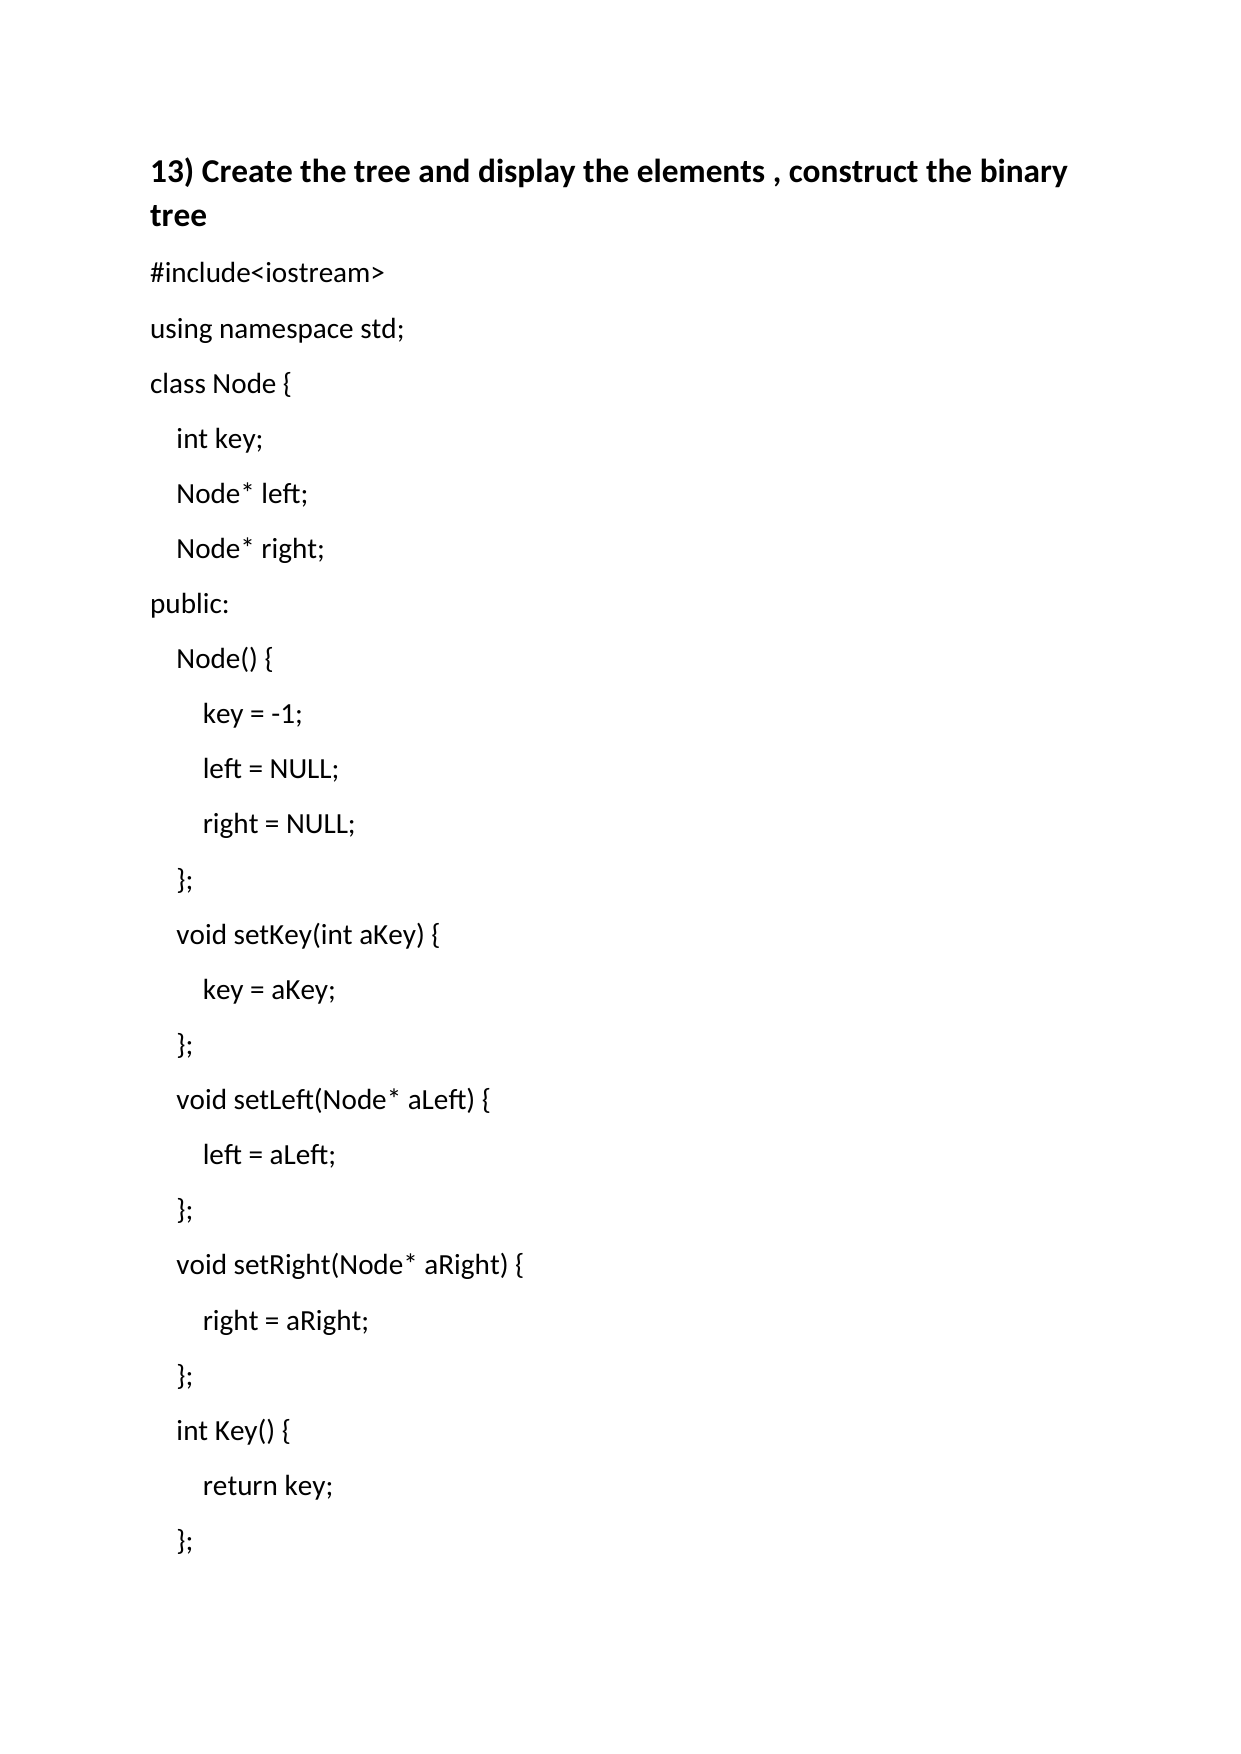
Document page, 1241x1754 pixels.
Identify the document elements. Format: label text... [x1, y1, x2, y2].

text using namespace std; [150, 310, 1090, 345]
text return key; [150, 1467, 1090, 1502]
text public: [150, 585, 1090, 621]
text left = NULL; [150, 751, 1090, 786]
text }; [150, 1191, 1090, 1227]
text key = aKey; [150, 971, 1090, 1007]
text int key; [150, 420, 1090, 456]
text Node* right; [150, 530, 1090, 566]
text }; [150, 1522, 1090, 1558]
text left = aLeft; [150, 1136, 1090, 1172]
text void setLeft(Node* aLeft) { [150, 1081, 1090, 1117]
text Node() { [150, 640, 1090, 676]
text key = -1; [150, 695, 1090, 731]
text 13) Create the tree and display the elements , construct the binary tree [150, 150, 1090, 235]
text right = NULL; [150, 806, 1090, 841]
text #include<iostream> [150, 254, 1090, 290]
text }; [150, 1026, 1090, 1062]
text Node* left; [150, 475, 1090, 511]
text right = aRight; [150, 1302, 1090, 1337]
text void setRight(Node* aRight) { [150, 1246, 1090, 1282]
text }; [150, 861, 1090, 896]
text class Node { [150, 365, 1090, 400]
text void setKey(int aKey) { [150, 916, 1090, 951]
text int Key() { [150, 1412, 1090, 1447]
text }; [150, 1357, 1090, 1392]
